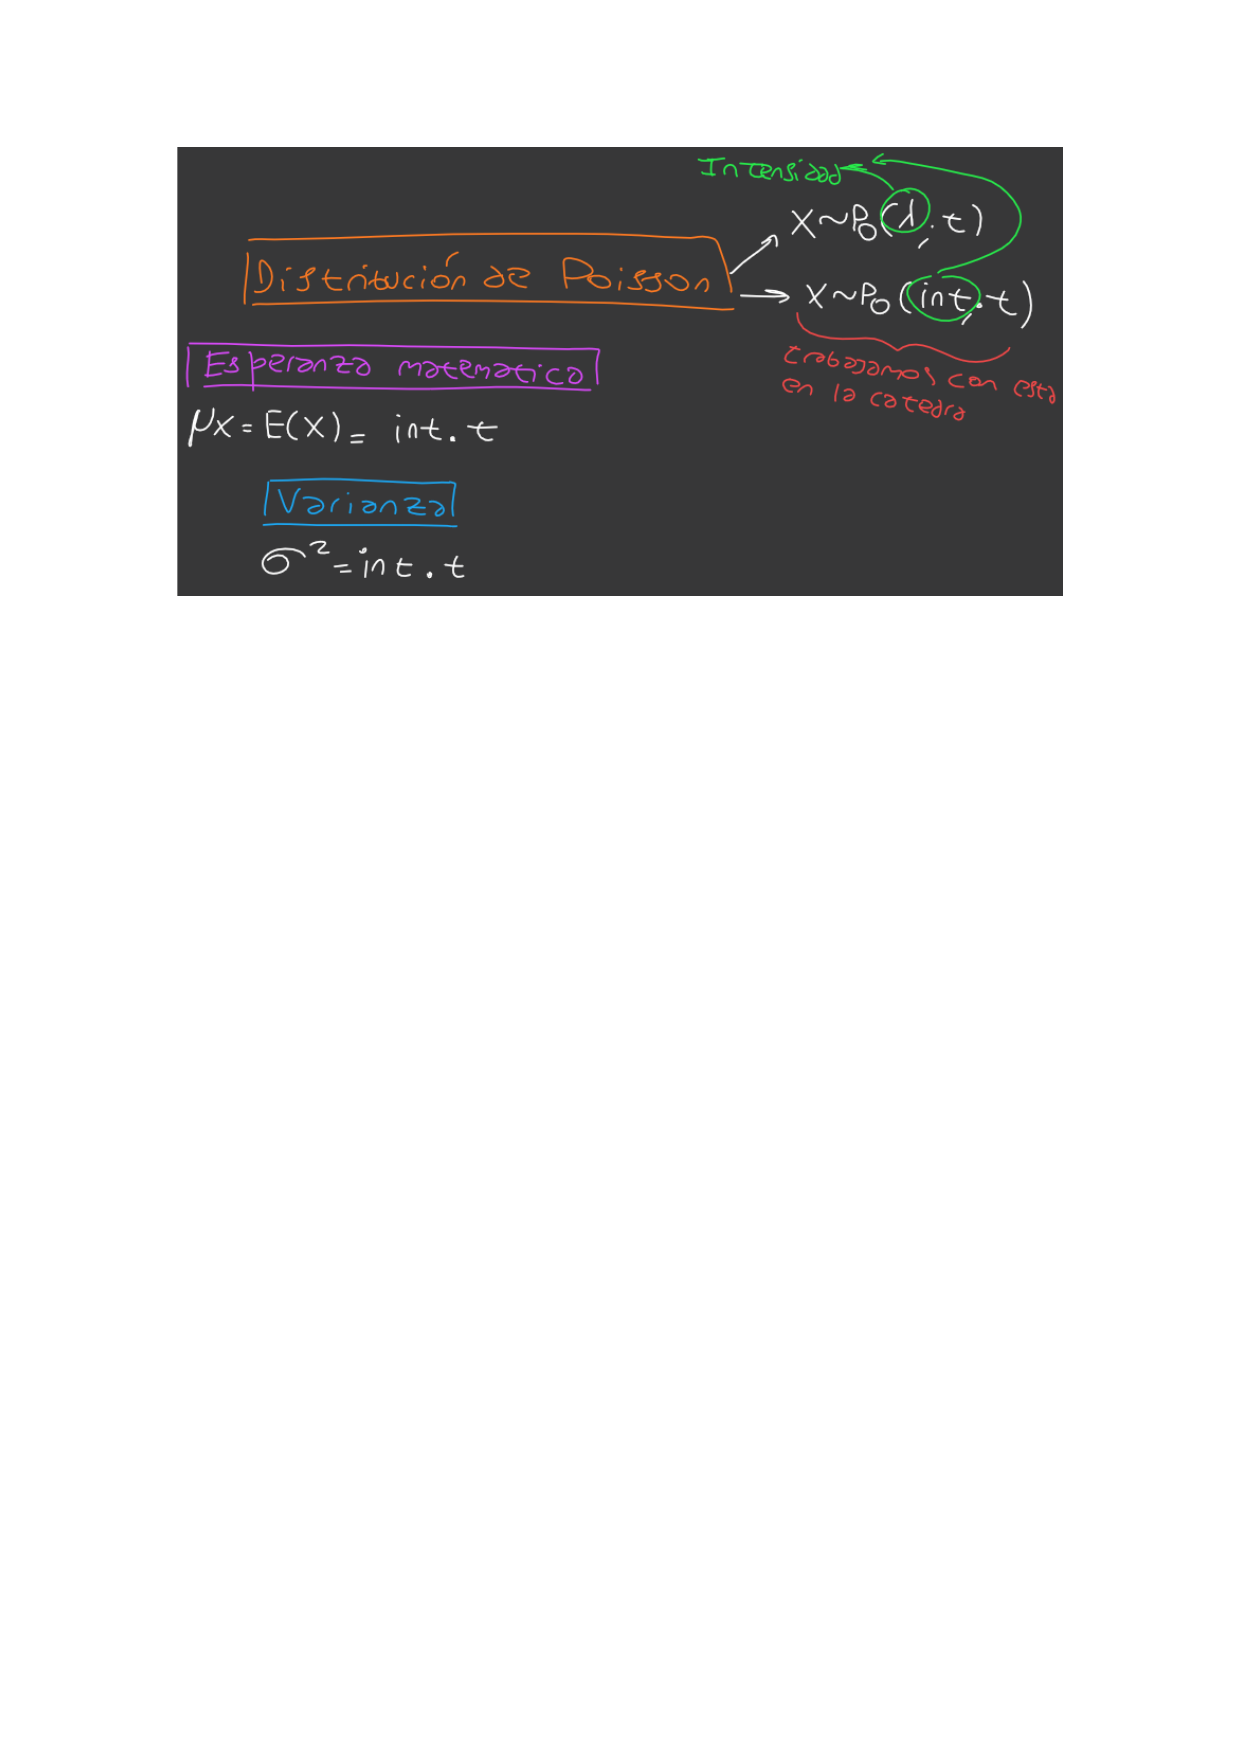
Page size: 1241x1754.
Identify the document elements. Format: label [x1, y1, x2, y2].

picture [177, 147, 1063, 596]
